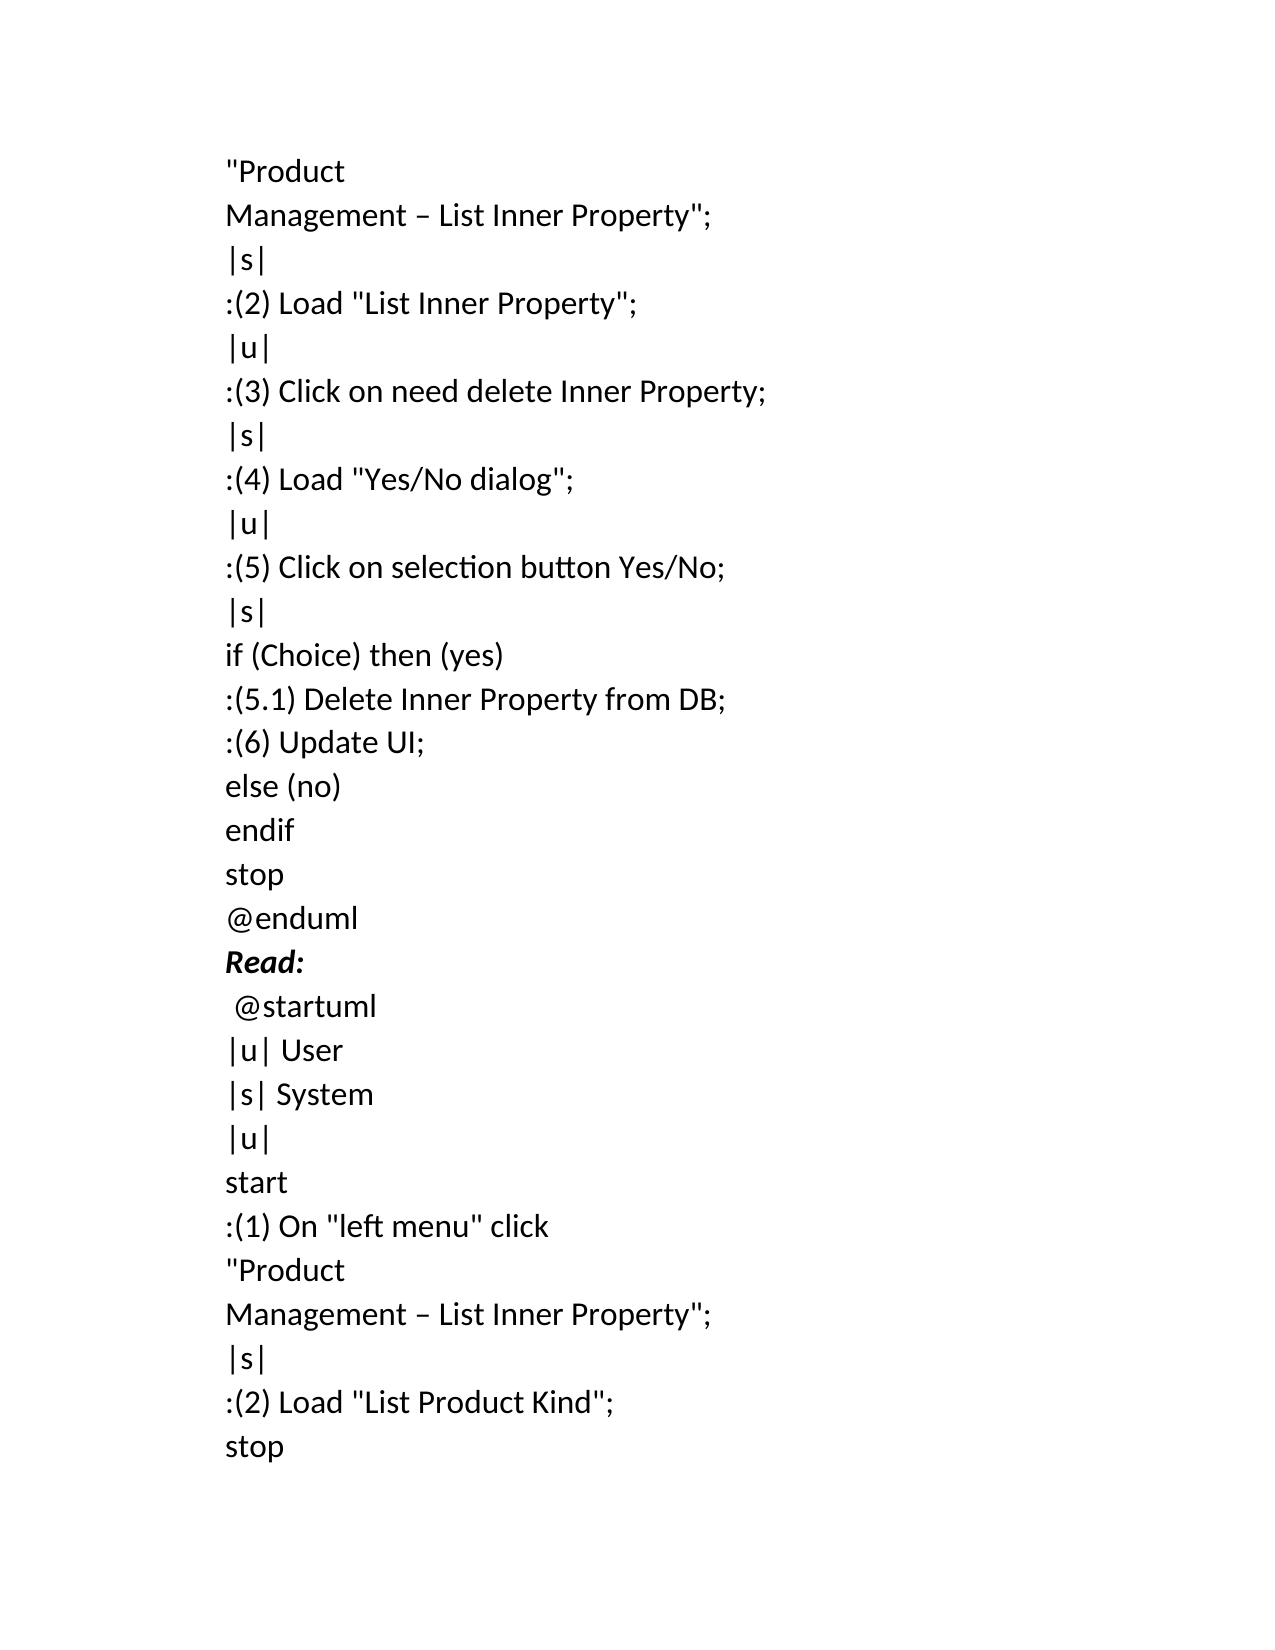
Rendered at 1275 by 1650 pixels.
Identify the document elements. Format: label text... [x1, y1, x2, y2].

list :(1) On "left menu" click [225, 1205, 1125, 1246]
list |s| [225, 238, 1125, 279]
list "Product [225, 150, 1125, 191]
list if (Choice) then (yes) [225, 633, 1125, 674]
list |u| [225, 326, 1125, 367]
list |u| [225, 502, 1125, 542]
list :(5.1) Delete Inner Property from DB; [225, 677, 1125, 718]
list |s| [225, 589, 1125, 630]
list @startuml [225, 985, 1125, 1026]
list |s| [225, 1337, 1125, 1378]
list @enduml [225, 897, 1125, 938]
list endif [225, 809, 1125, 850]
list :(4) Load "Yes/No dialog"; [225, 458, 1125, 498]
list |u| [225, 1117, 1125, 1158]
list :(2) Load "List Inner Property"; [225, 282, 1125, 323]
list Management – List Inner Property"; [225, 1293, 1125, 1334]
list :(5) Click on selection button Yes/No; [225, 546, 1125, 586]
list start [225, 1161, 1125, 1202]
list else (no) [225, 765, 1125, 806]
list |s| System [225, 1073, 1125, 1114]
list "Product [225, 1249, 1125, 1290]
list Management – List Inner Property"; [225, 194, 1125, 235]
list |s| [225, 414, 1125, 454]
list :(6) Update UI; [225, 721, 1125, 762]
list stop [225, 1425, 1125, 1466]
list :(3) Click on need delete Inner Property; [225, 370, 1125, 411]
list Read: [225, 941, 1125, 982]
list :(2) Load "List Product Kind"; [225, 1381, 1125, 1422]
list |u| User [225, 1029, 1125, 1070]
list stop [225, 853, 1125, 894]
